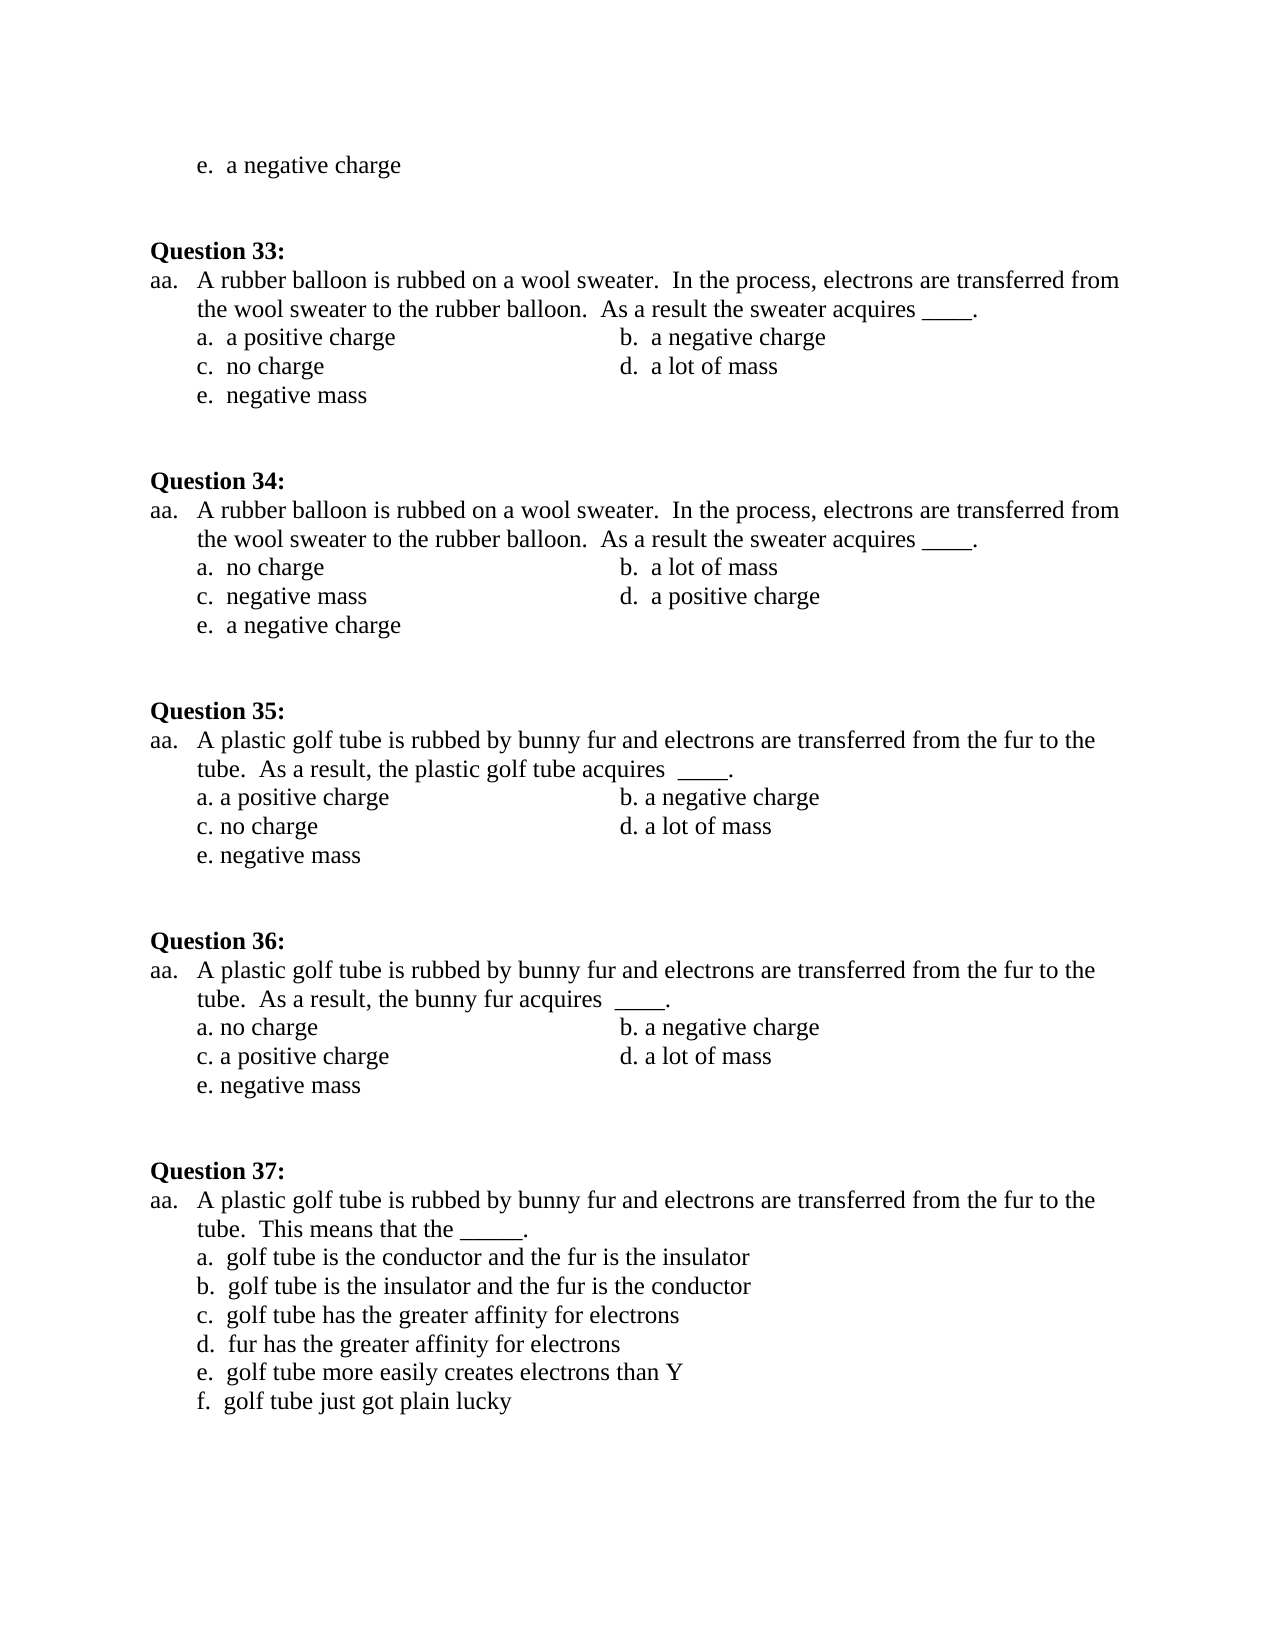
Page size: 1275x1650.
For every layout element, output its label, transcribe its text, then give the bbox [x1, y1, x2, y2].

text a. a positive charge b. a negative charge [150, 322, 1125, 351]
text c. no charge d. a lot of mass [150, 811, 1125, 840]
text aa. A plastic golf tube is rubbed by bunny fur and electrons are transferred from the fur to the tube. This means that the _____. [150, 1185, 1125, 1242]
text a. a positive charge b. a negative charge [150, 782, 1125, 811]
text c. negative mass d. a positive charge [150, 581, 1125, 610]
text aa. A plastic golf tube is rubbed by bunny fur and electrons are transferred from the fur to the tube. As a result, the bunny fur acquires ____. [150, 955, 1125, 1012]
text a. no charge b. a negative charge [150, 1012, 1125, 1041]
text c. golf tube has the greater affinity for electrons [150, 1300, 1125, 1329]
text a. no charge b. a lot of mass [150, 552, 1125, 581]
text e. negative mass [150, 1070, 1125, 1099]
text a. golf tube is the conductor and the fur is the insulator [150, 1242, 1125, 1271]
text Question 36: [150, 926, 1125, 955]
text aa. A rubber balloon is rubbed on a wool sweater. In the process, electrons are transferred from the wool sweater to the rubber balloon. As a result the sweater acquires ____. [150, 495, 1125, 552]
text aa. A rubber balloon is rubbed on a wool sweater. In the process, electrons are transferred from the wool sweater to the rubber balloon. As a result the sweater acquires ____. [150, 265, 1125, 322]
text aa. A plastic golf tube is rubbed by bunny fur and electrons are transferred from the fur to the tube. As a result, the plastic golf tube acquires ____. [150, 725, 1125, 782]
text d. fur has the greater affinity for electrons [150, 1329, 1125, 1357]
text Question 35: [150, 696, 1125, 725]
text e. a negative charge [150, 610, 1125, 639]
text Question 34: [150, 466, 1125, 495]
text e. negative mass [150, 840, 1125, 869]
text e. golf tube more easily creates electrons than Y [150, 1357, 1125, 1386]
text c. a positive charge d. a lot of mass [150, 1041, 1125, 1070]
text f. golf tube just got plain lucky [150, 1386, 1125, 1415]
text Question 37: [150, 1156, 1125, 1185]
text b. golf tube is the insulator and the fur is the conductor [150, 1271, 1125, 1300]
text e. negative mass [150, 380, 1125, 409]
text Question 33: [150, 236, 1125, 265]
text e. a negative charge [150, 150, 1125, 179]
text c. no charge d. a lot of mass [150, 351, 1125, 380]
